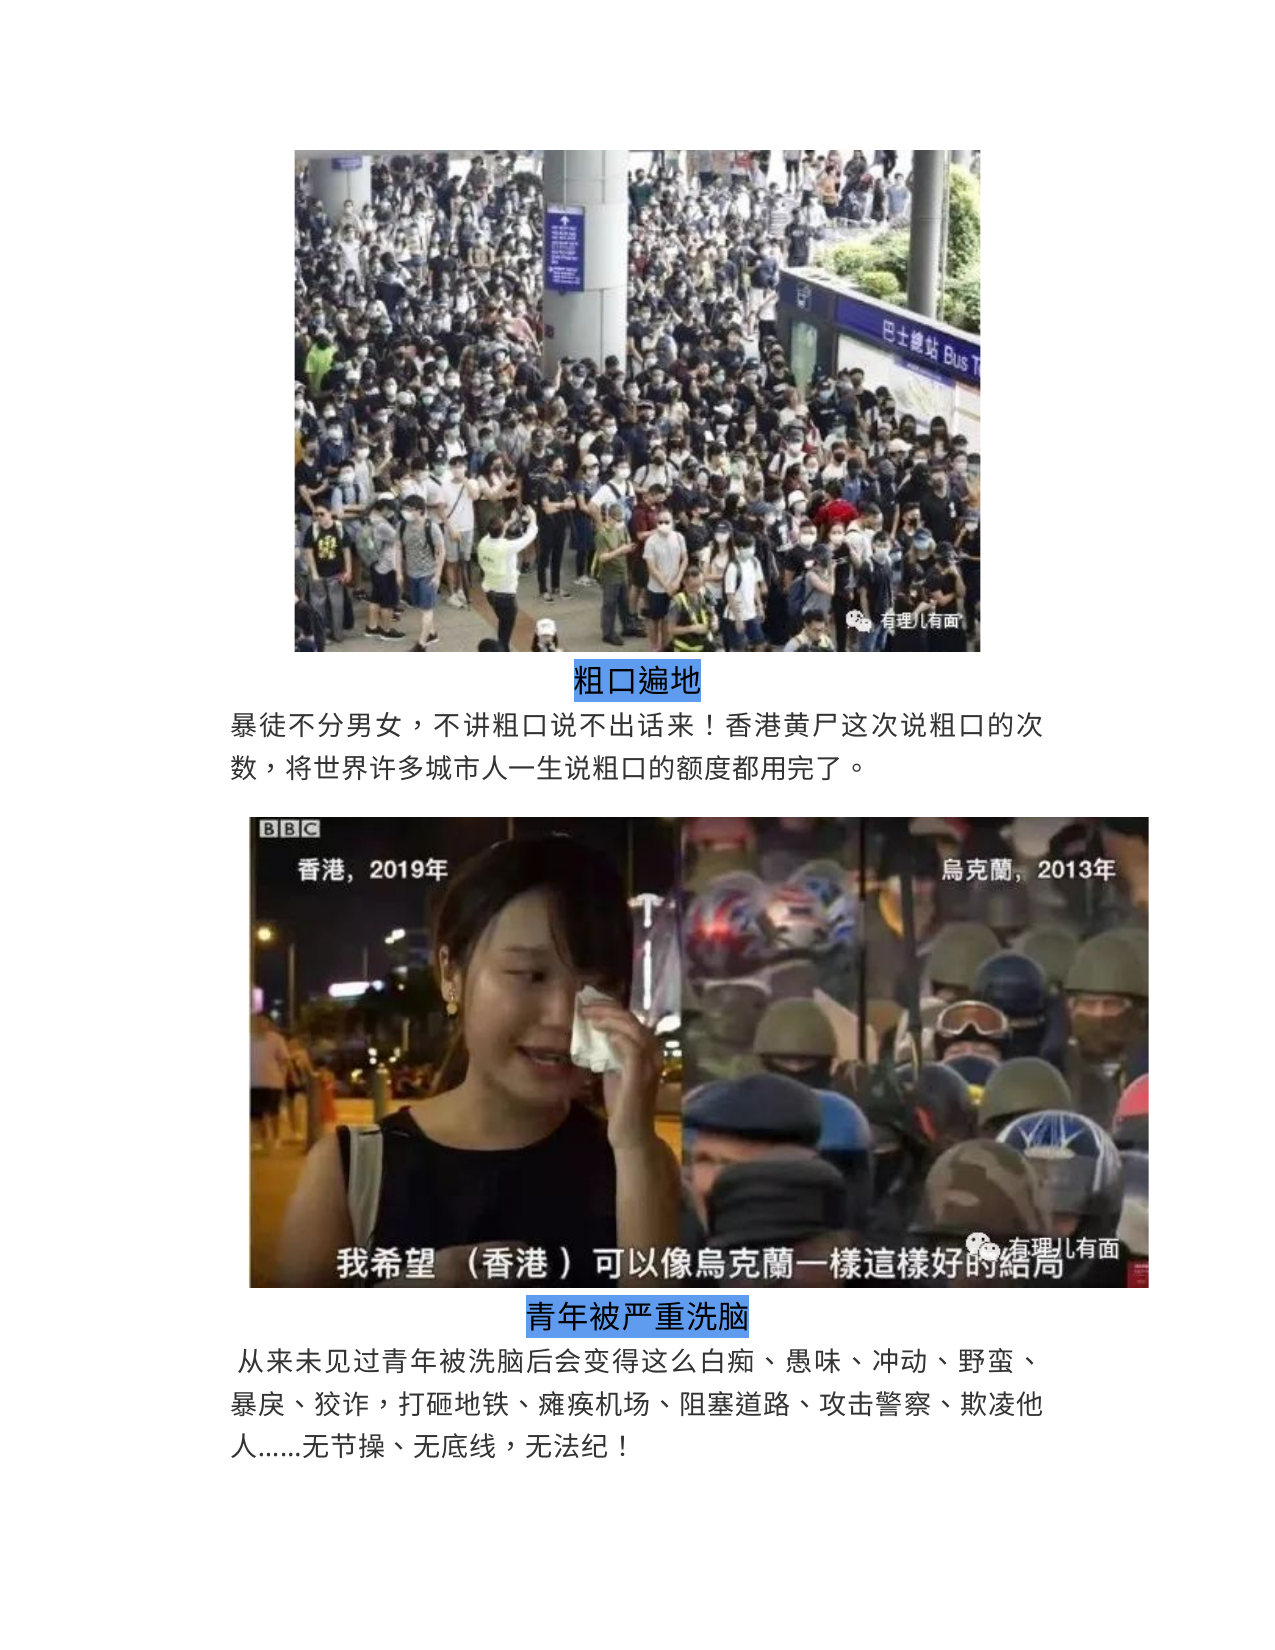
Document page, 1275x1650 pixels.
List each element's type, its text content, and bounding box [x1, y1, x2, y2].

text 青年被严重洗脑 [228, 1288, 1047, 1338]
text 暴徒不分男女，不讲粗口说不出话来！香港黄尸这次说粗口的次数，将世界许多城市人一生说粗口的额度都用完了。 [230, 702, 1045, 786]
text 从来未见过青年被洗脑后会变得这么白痴、愚味、冲动、野蛮、暴戾、狡诈，打砸地铁、瘫痪机场、阻塞道路、攻击警察、欺凌他人……无节操、无底线，无法纪！ [230, 1338, 1045, 1464]
text 粗口遍地 [228, 652, 1047, 702]
picture [294, 150, 981, 652]
picture [248, 817, 1149, 1288]
